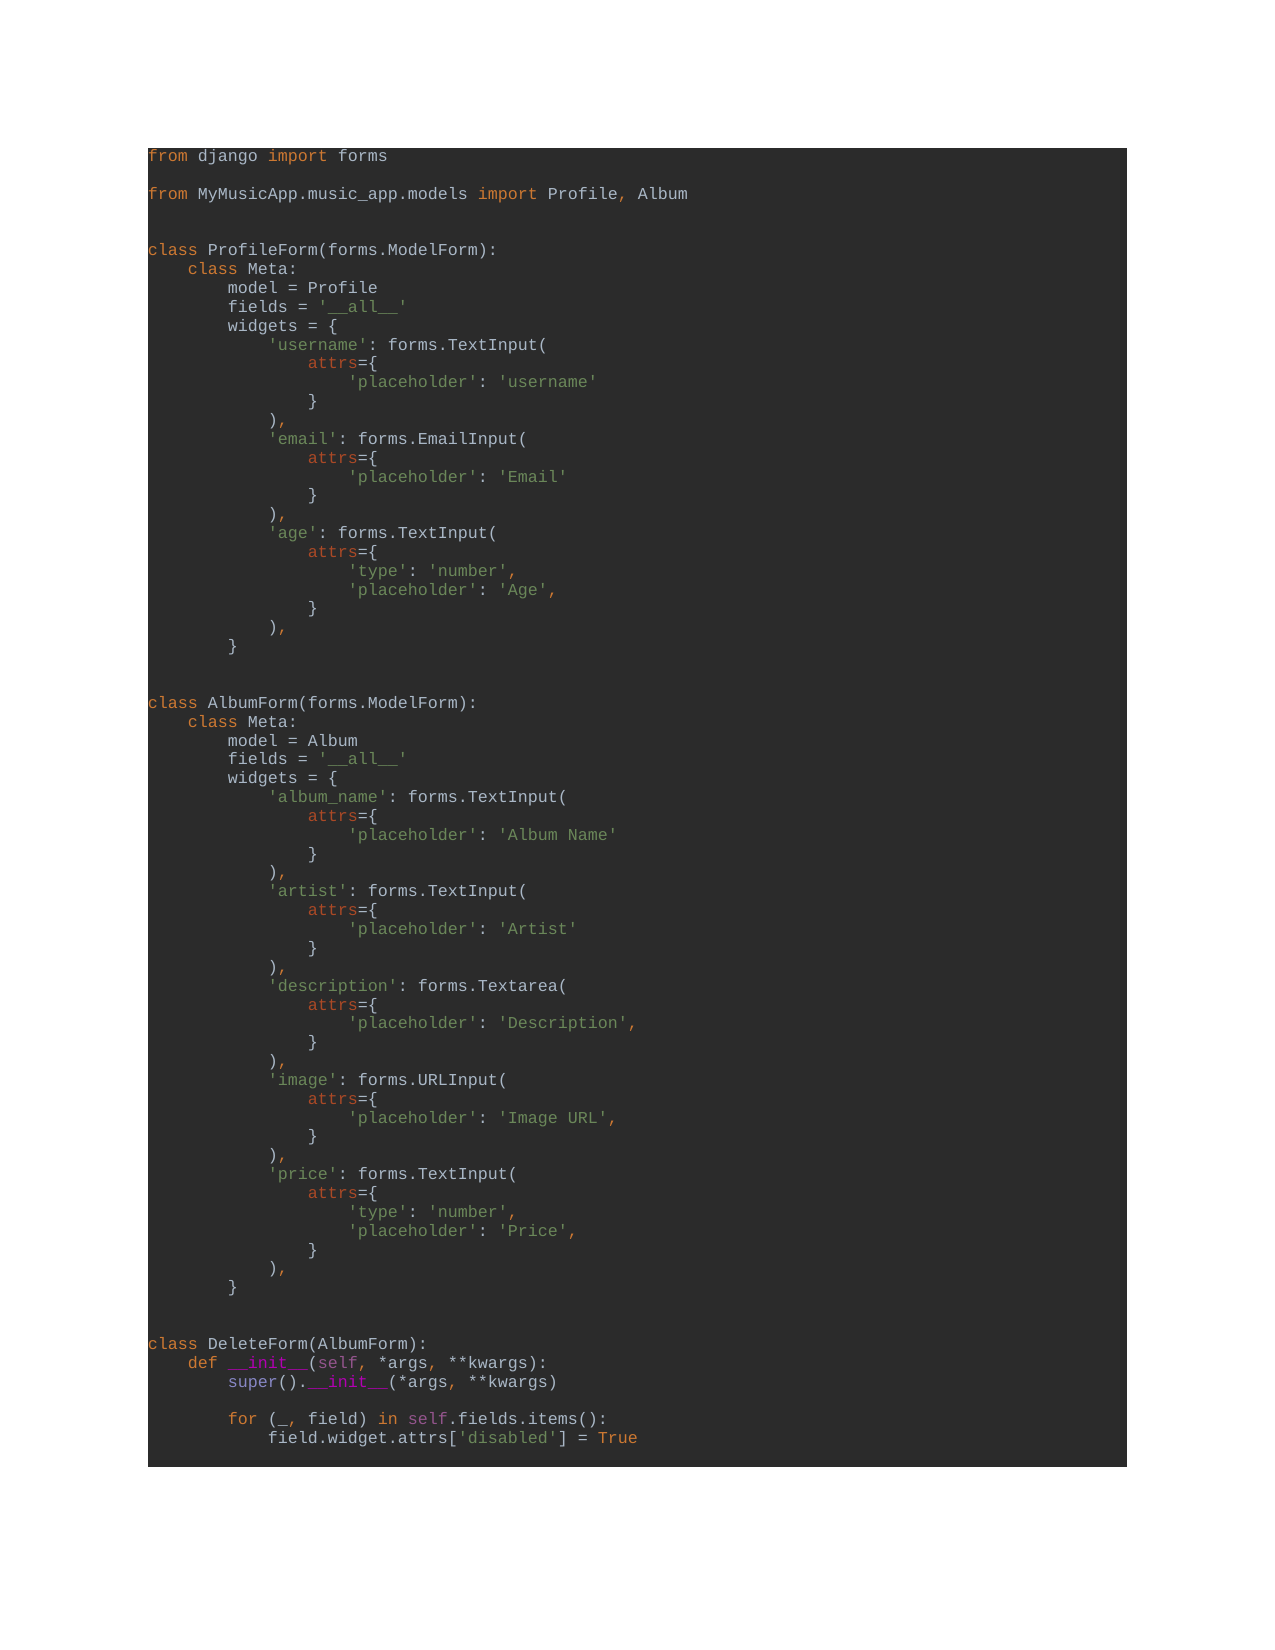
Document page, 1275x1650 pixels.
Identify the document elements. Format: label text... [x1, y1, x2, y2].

text from django import forms from MyMusicApp.music_app.models import Profile, Album class ProfileForm(forms.ModelForm): class Meta: model = Profile fields = '__all__' widgets = { 'username': forms.TextInput( attrs={ 'placeholder': 'username' } ), 'email': forms.EmailInput( attrs={ 'placeholder': 'Email' } ), 'age': forms.TextInput( attrs={ 'type': 'number', 'placeholder': 'Age', } ), } class AlbumForm(forms.ModelForm): class Meta: model = Album fields = '__all__' widgets = { 'album_name': forms.TextInput( attrs={ 'placeholder': 'Album Name' } ), 'artist': forms.TextInput( attrs={ 'placeholder': 'Artist' } ), 'description': forms.Textarea( attrs={ 'placeholder': 'Description', } ), 'image': forms.URLInput( attrs={ 'placeholder': 'Image URL', } ), 'price': forms.TextInput( attrs={ 'type': 'number', 'placeholder': 'Price', } ), } class DeleteForm(AlbumForm): def __init__(self, *args, **kwargs): super().__init__(*args, **kwargs) for (_, field) in self.fields.items(): field.widget.attrs['disabled'] = True [148, 148, 1127, 1448]
